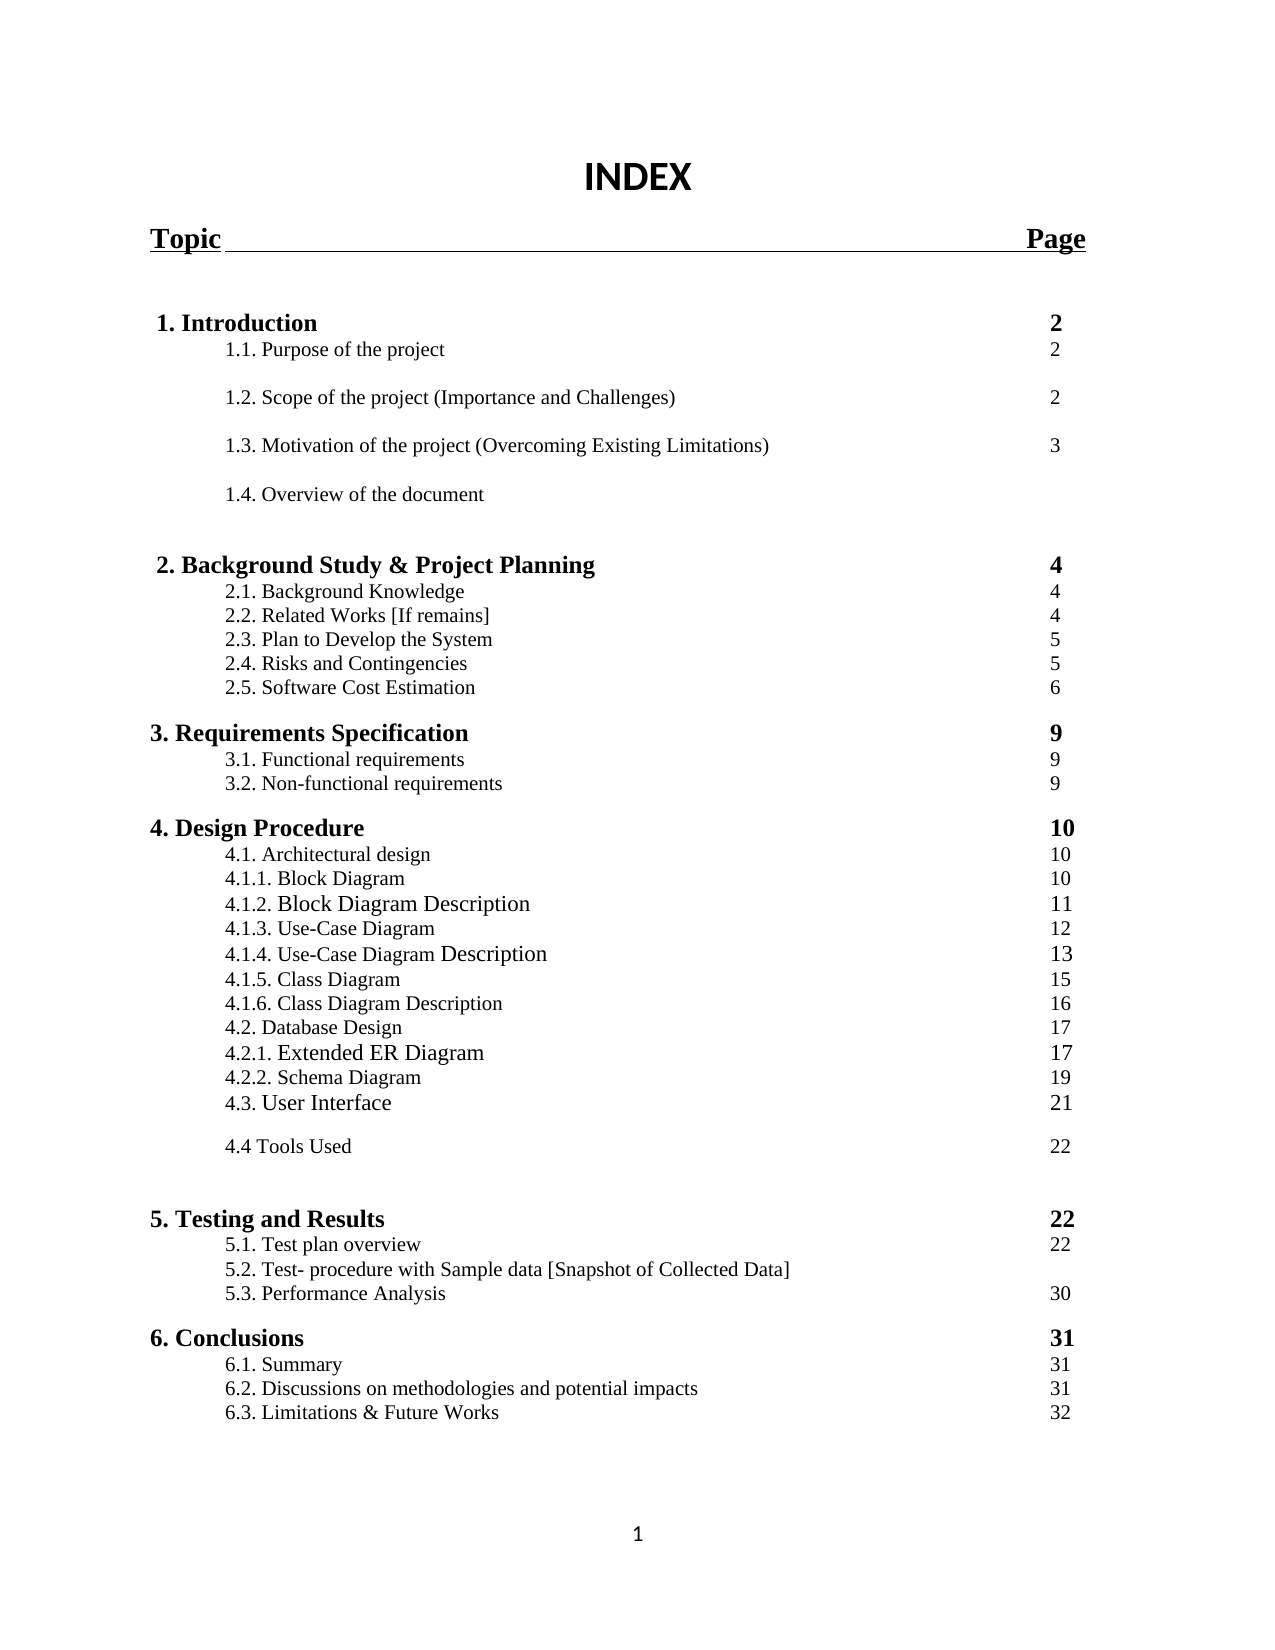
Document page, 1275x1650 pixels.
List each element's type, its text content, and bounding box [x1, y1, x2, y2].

text 6.2. Discussions on methodologies and potential impacts 31 [225, 1376, 1125, 1400]
text 4.1.1. Block Diagram 10 [225, 866, 1125, 890]
text 2.5. Software Cost Estimation 6 [225, 675, 1125, 699]
text 5.1. Test plan overview 22 [225, 1232, 1125, 1256]
text 4.1.4. Use-Case Diagram Description 13 [225, 940, 1125, 967]
text 4. Design Procedure 10 [150, 813, 1125, 842]
text 6.1. Summary 31 [225, 1352, 1125, 1376]
text Topic Page [150, 222, 1125, 255]
text 4.1. Architectural design 10 [225, 842, 1125, 866]
text 1. Introduction 2 [150, 308, 1125, 337]
text 5.3. Performance Analysis 30 [225, 1281, 1125, 1304]
text 2.1. Background Knowledge 4 [225, 579, 1125, 603]
text 4.1.6. Class Diagram Description 16 [225, 991, 1125, 1015]
text 6. Conclusions 31 [150, 1323, 1125, 1352]
text 2.2. Related Works [If remains] 4 [225, 603, 1125, 627]
text 1.4. Overview of the document [225, 482, 1125, 532]
text 1.3. Motivation of the project (Overcoming Existing Limitations) 3 [225, 433, 1125, 482]
text 3.2. Non-functional requirements 9 [225, 771, 1125, 794]
text 4.2. Database Design 17 [225, 1015, 1125, 1039]
text 1.2. Scope of the project (Importance and Challenges) 2 [225, 385, 1125, 433]
text 1.1. Purpose of the project 2 [225, 337, 1125, 385]
text 4.1.2. Block Diagram Description 11 [225, 890, 1125, 916]
text 4.2.1. Extended ER Diagram 17 [225, 1039, 1125, 1065]
text 2. Background Study & Project Planning 4 [150, 550, 1125, 579]
text 4.3. User Interface 21 [225, 1089, 1125, 1116]
text 5.2. Test- procedure with Sample data [Snapshot of Collected Data] [225, 1256, 1125, 1281]
text 2.4. Risks and Contingencies 5 [225, 651, 1125, 675]
text 3. Requirements Specification 9 [150, 718, 1125, 746]
text INDEX [150, 150, 1125, 201]
text 4.4 Tools Used 22 [225, 1134, 1125, 1158]
text 2.3. Plan to Develop the System 5 [225, 627, 1125, 651]
text 4.1.5. Class Diagram 15 [225, 967, 1125, 991]
text 6.3. Limitations & Future Works 32 [225, 1400, 1125, 1424]
text 5. Testing and Results 22 [150, 1204, 1125, 1232]
text 4.2.2. Schema Diagram 19 [225, 1065, 1125, 1089]
text 4.1.3. Use-Case Diagram 12 [225, 916, 1125, 940]
text 3.1. Functional requirements 9 [225, 746, 1125, 771]
